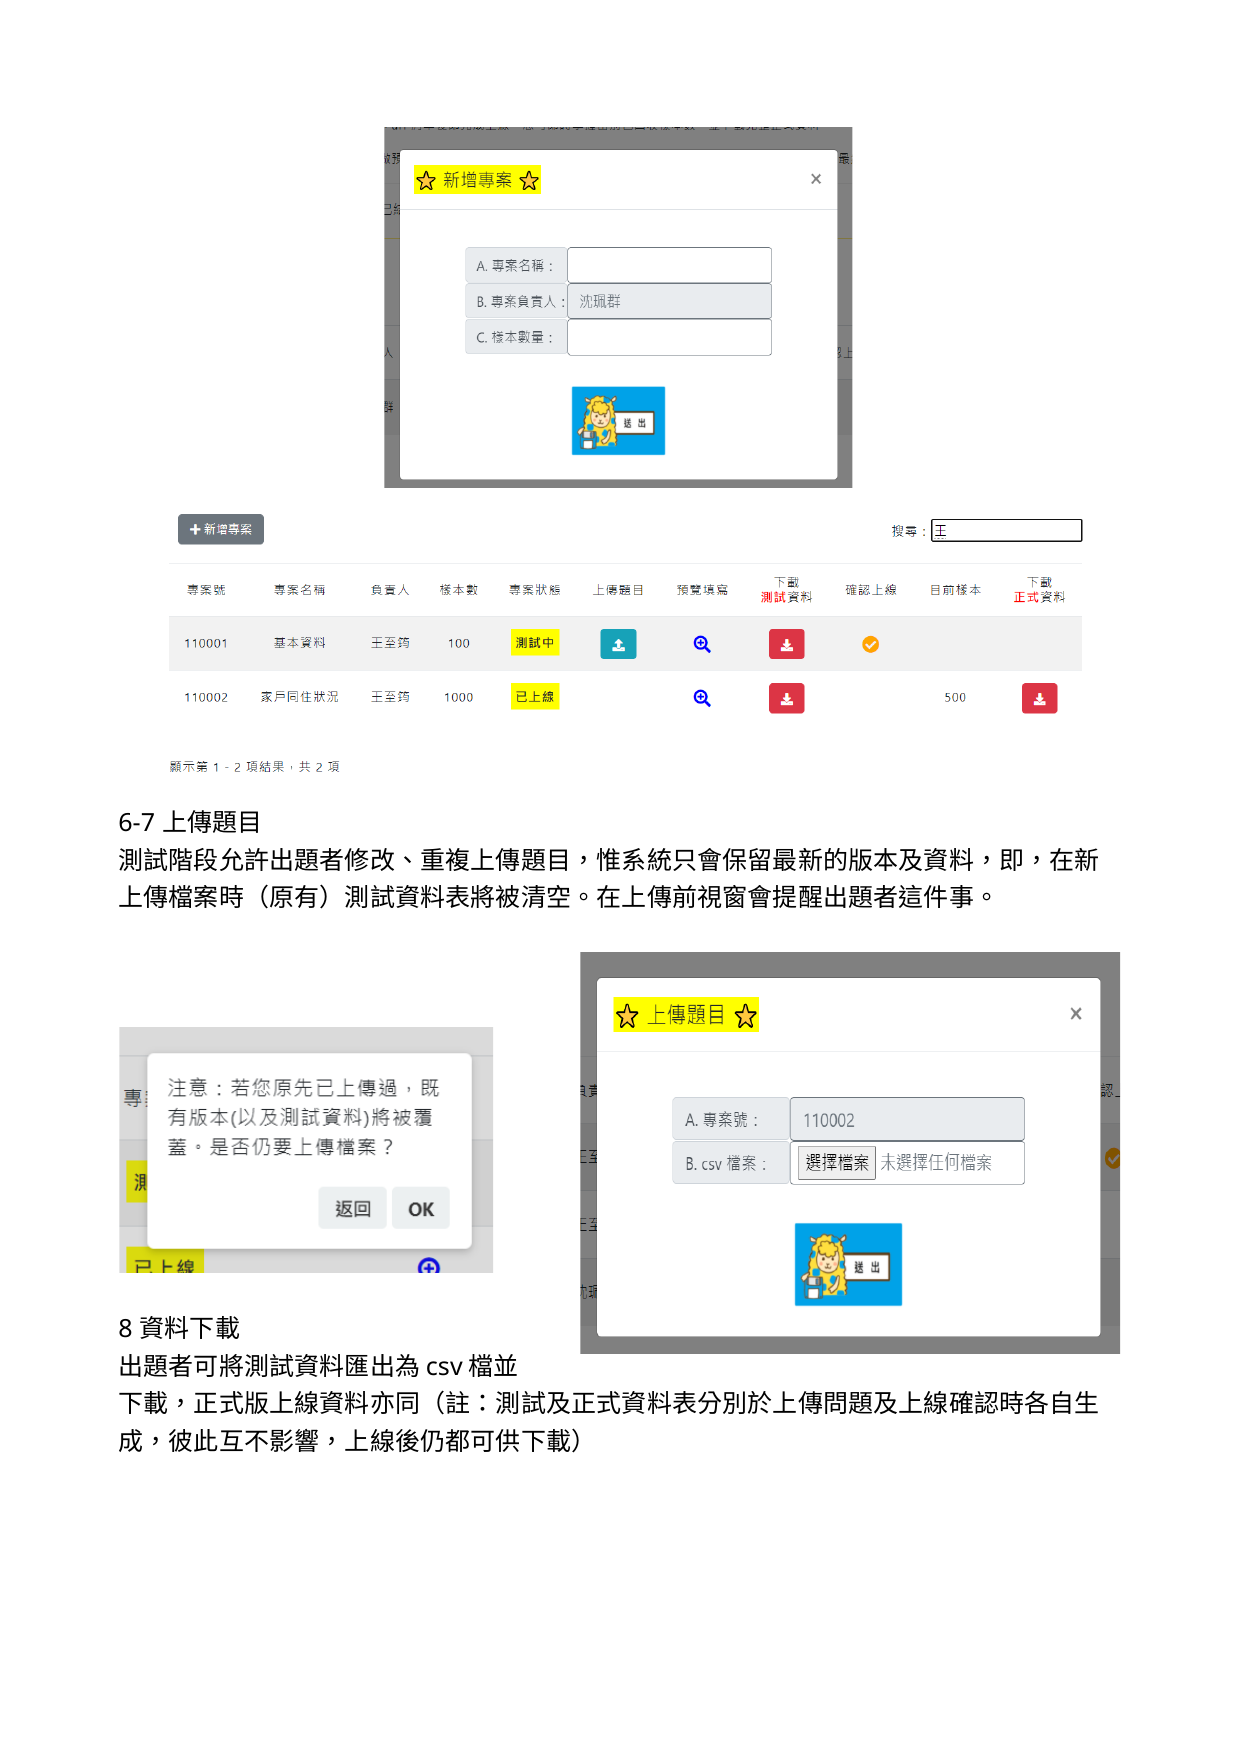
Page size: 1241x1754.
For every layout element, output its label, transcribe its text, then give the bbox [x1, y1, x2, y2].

picture [143, 127, 1092, 786]
picture [579, 952, 1120, 1352]
text 出題者可將測試資料匯出為csv檔並下載，正式版上線資料亦同（註：測試及正式資料表分別於上傳問題及上線確認時各自生成，彼此互不影響，上線後仍都可供下載） [118, 1346, 1122, 1458]
text 6-7 上傳題目 [118, 502, 1122, 839]
text 8 資料下載 [118, 1308, 579, 1346]
picture [118, 1027, 493, 1271]
text 測試階段允許出題者修改、重複上傳題目，惟系統只會保留最新的版本及資料，即，在新上傳檔案時（原有）測試資料表將被清空。在上傳前視窗會提醒出題者這件事。 [118, 839, 1122, 914]
